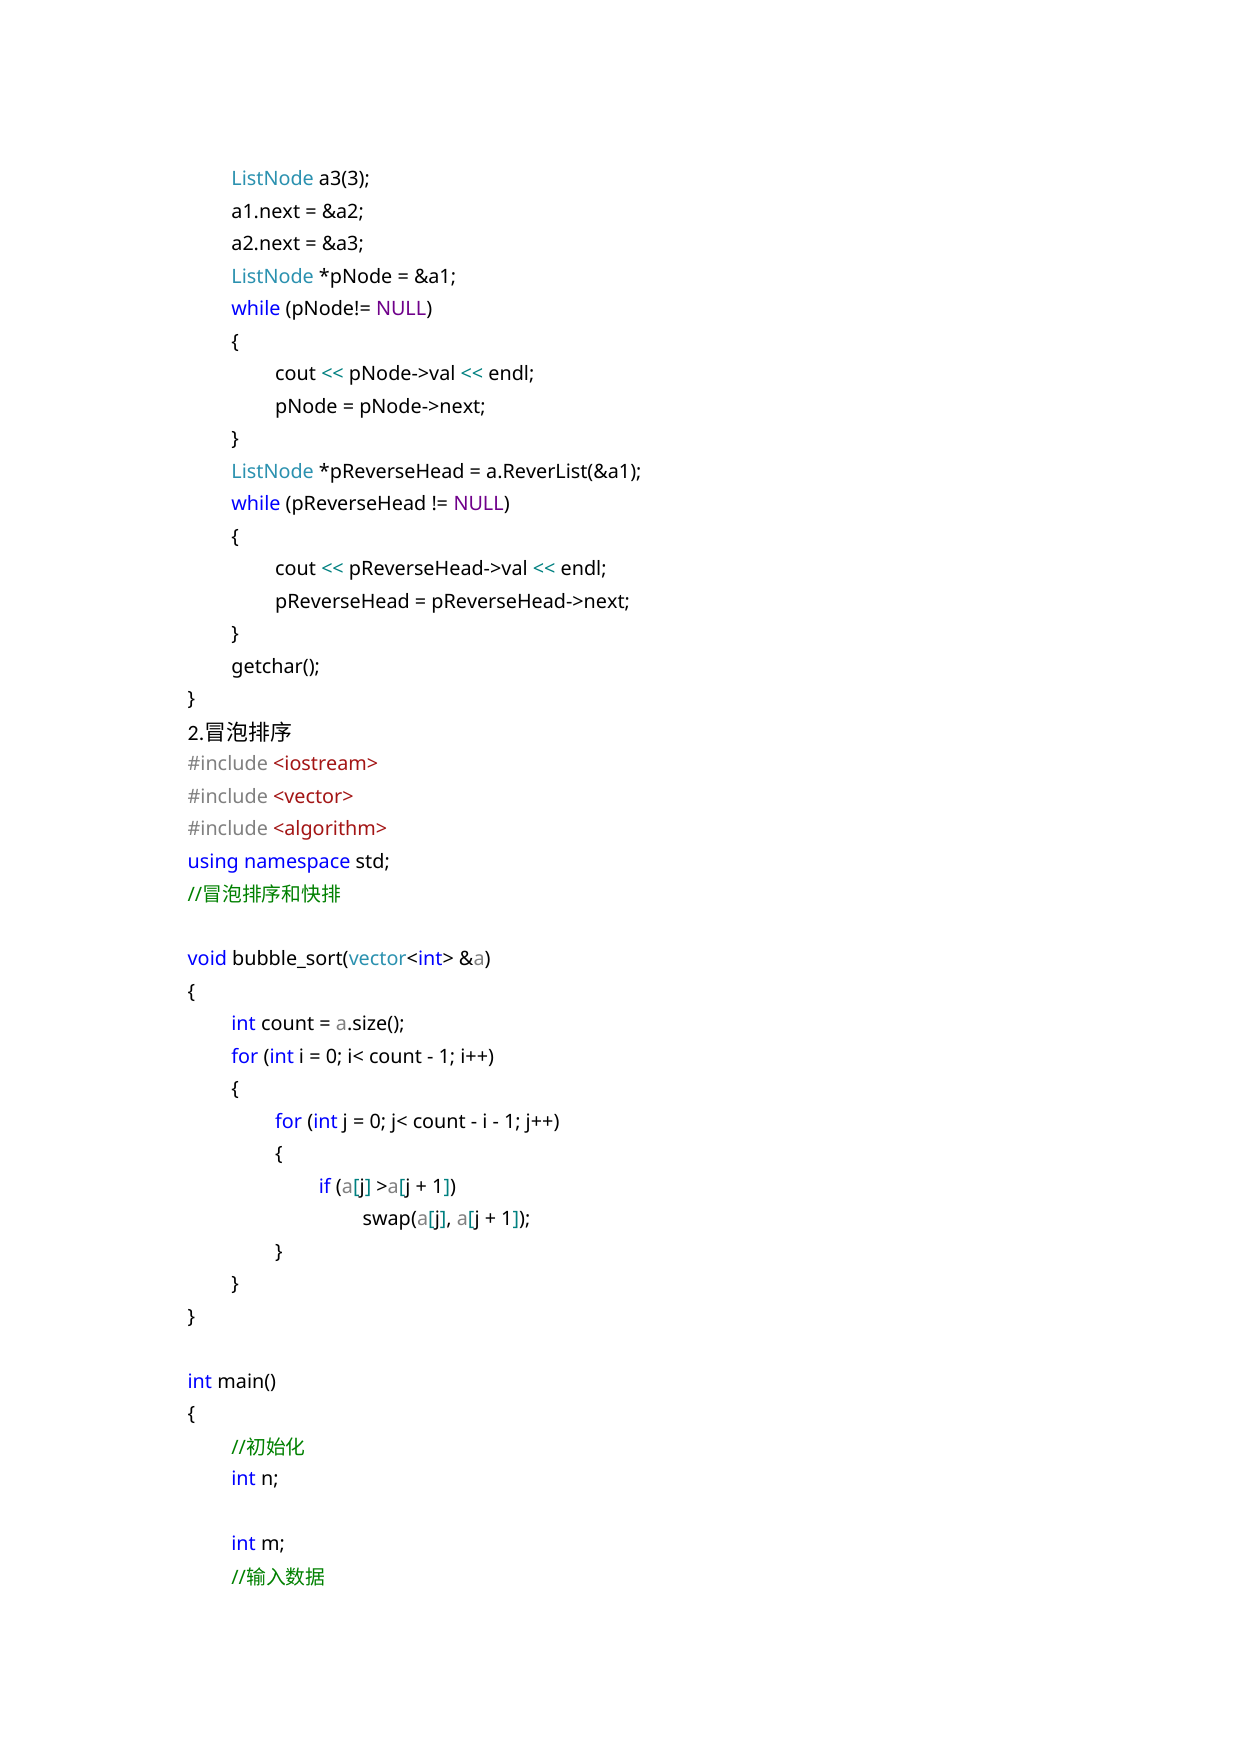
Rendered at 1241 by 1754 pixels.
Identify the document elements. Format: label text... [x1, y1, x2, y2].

text int n; [187, 1462, 1053, 1494]
text ListNode *pNode = &a1; [187, 259, 1053, 292]
text //冒泡排序和快排 [187, 877, 1053, 909]
text int m; [187, 1527, 1053, 1559]
text } [187, 1267, 1053, 1299]
text getchar(); [187, 649, 1053, 682]
text //初始化 [187, 1429, 1053, 1462]
text int count = a.size(); [187, 1007, 1053, 1039]
text cout << pReverseHead->val << endl; [187, 552, 1053, 584]
text while (pNode!= NULL) [187, 292, 1053, 324]
text { [187, 974, 1053, 1007]
text { [187, 519, 1053, 552]
text //输入数据 [187, 1559, 1053, 1592]
text ListNode *pReverseHead = a.ReverList(&a1); [187, 454, 1053, 487]
text void bubble_sort(vector<int> &a) [187, 942, 1053, 974]
text ListNode a3(3); [187, 162, 1053, 194]
text } [187, 617, 1053, 649]
text cout << pNode->val << endl; [187, 357, 1053, 389]
text a2.next = &a3; [187, 227, 1053, 259]
text #include <algorithm> [187, 812, 1053, 844]
text pNode = pNode->next; [187, 389, 1053, 422]
text for (int i = 0; i< count - 1; i++) [187, 1039, 1053, 1072]
text #include <iostream> [187, 747, 1053, 779]
text for (int j = 0; j< count - i - 1; j++) [187, 1104, 1053, 1137]
text { [187, 1137, 1053, 1169]
text { [187, 1072, 1053, 1104]
text } [187, 422, 1053, 454]
text int main() [187, 1364, 1053, 1397]
text } [187, 1234, 1053, 1267]
text { [187, 1397, 1053, 1429]
text 2.冒泡排序 [187, 714, 1053, 747]
text } [187, 1299, 1053, 1332]
text if (a[j] >a[j + 1]) [187, 1169, 1053, 1202]
text } [187, 682, 1053, 714]
text pReverseHead = pReverseHead->next; [187, 584, 1053, 617]
text using namespace std; [187, 844, 1053, 877]
text { [187, 324, 1053, 357]
text while (pReverseHead != NULL) [187, 487, 1053, 519]
text #include <vector> [187, 779, 1053, 812]
text swap(a[j], a[j + 1]); [187, 1202, 1053, 1234]
text a1.next = &a2; [187, 194, 1053, 227]
